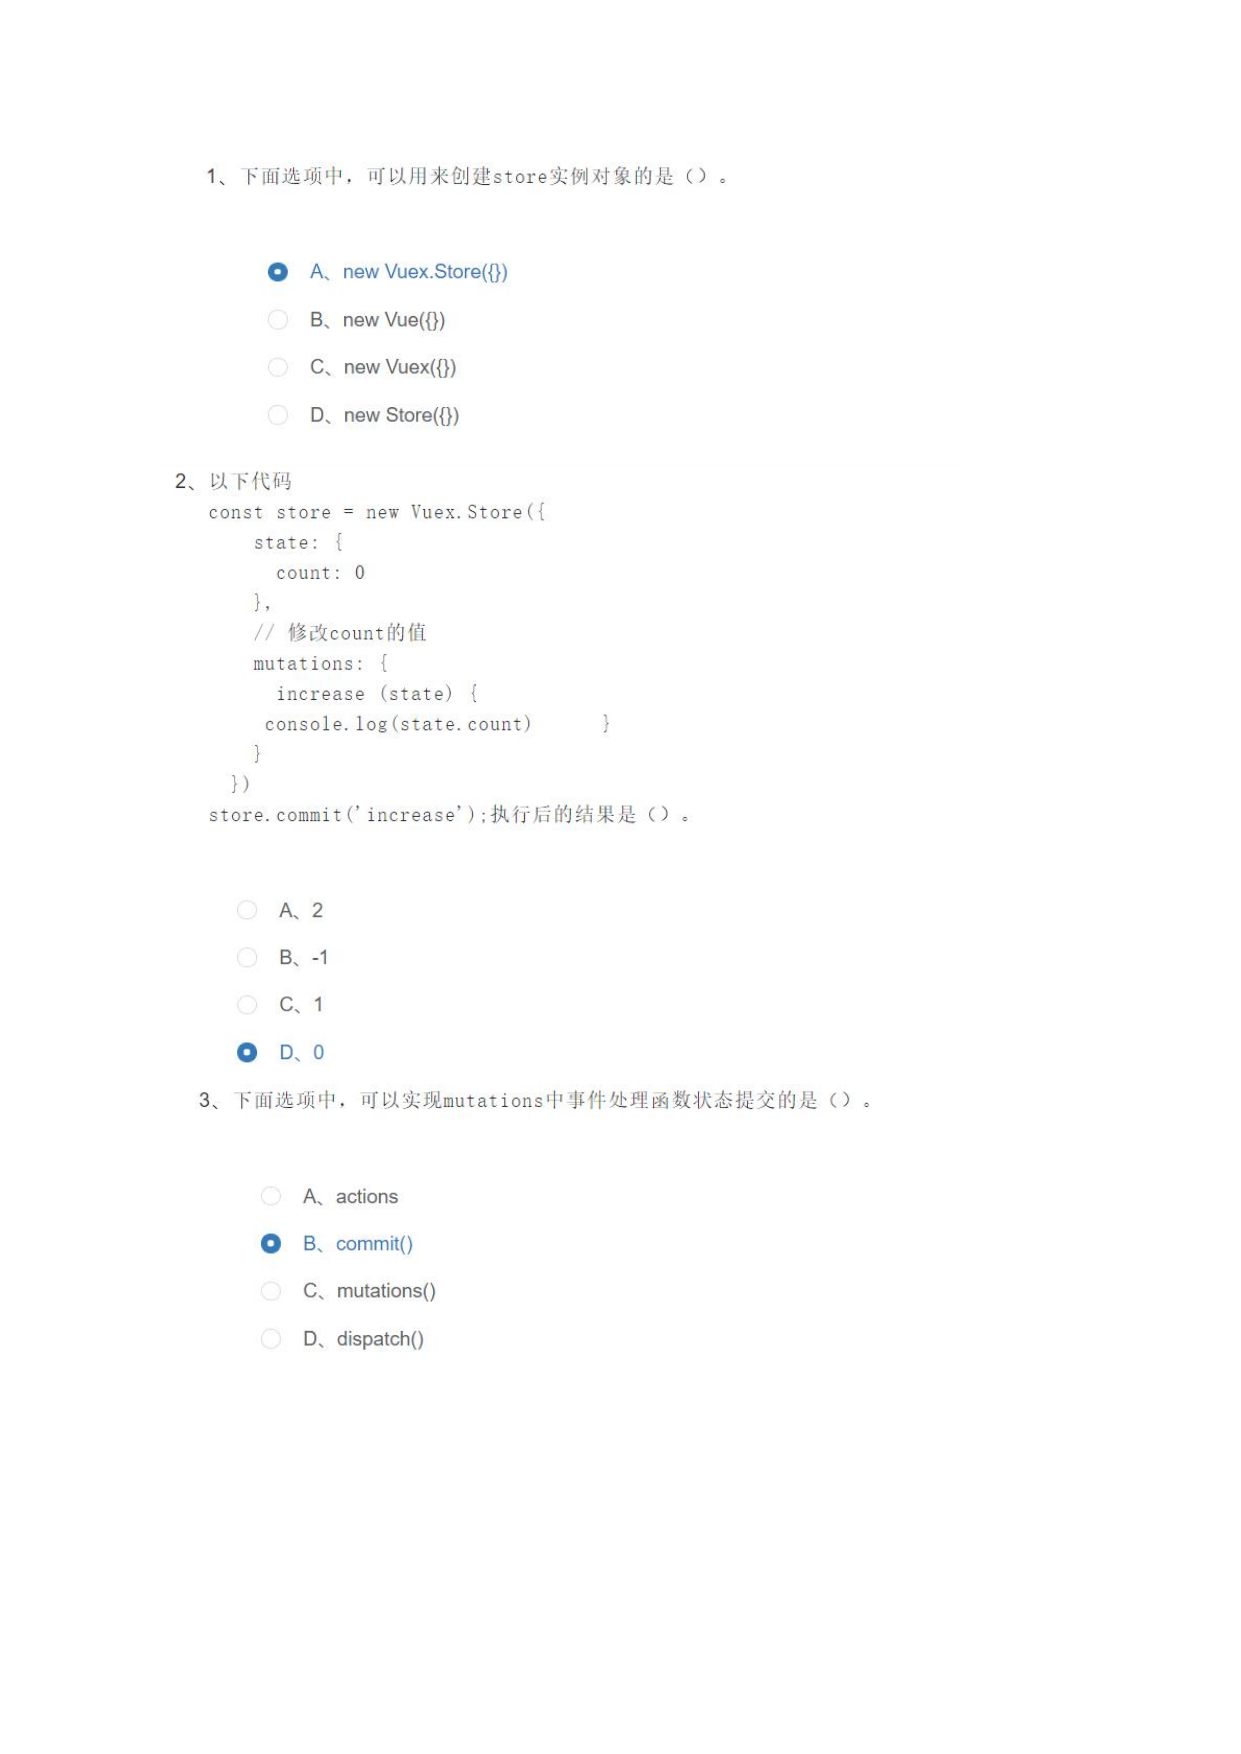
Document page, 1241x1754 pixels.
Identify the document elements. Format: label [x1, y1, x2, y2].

picture [187, 1084, 1015, 1379]
picture [159, 463, 959, 1077]
picture [194, 162, 759, 450]
